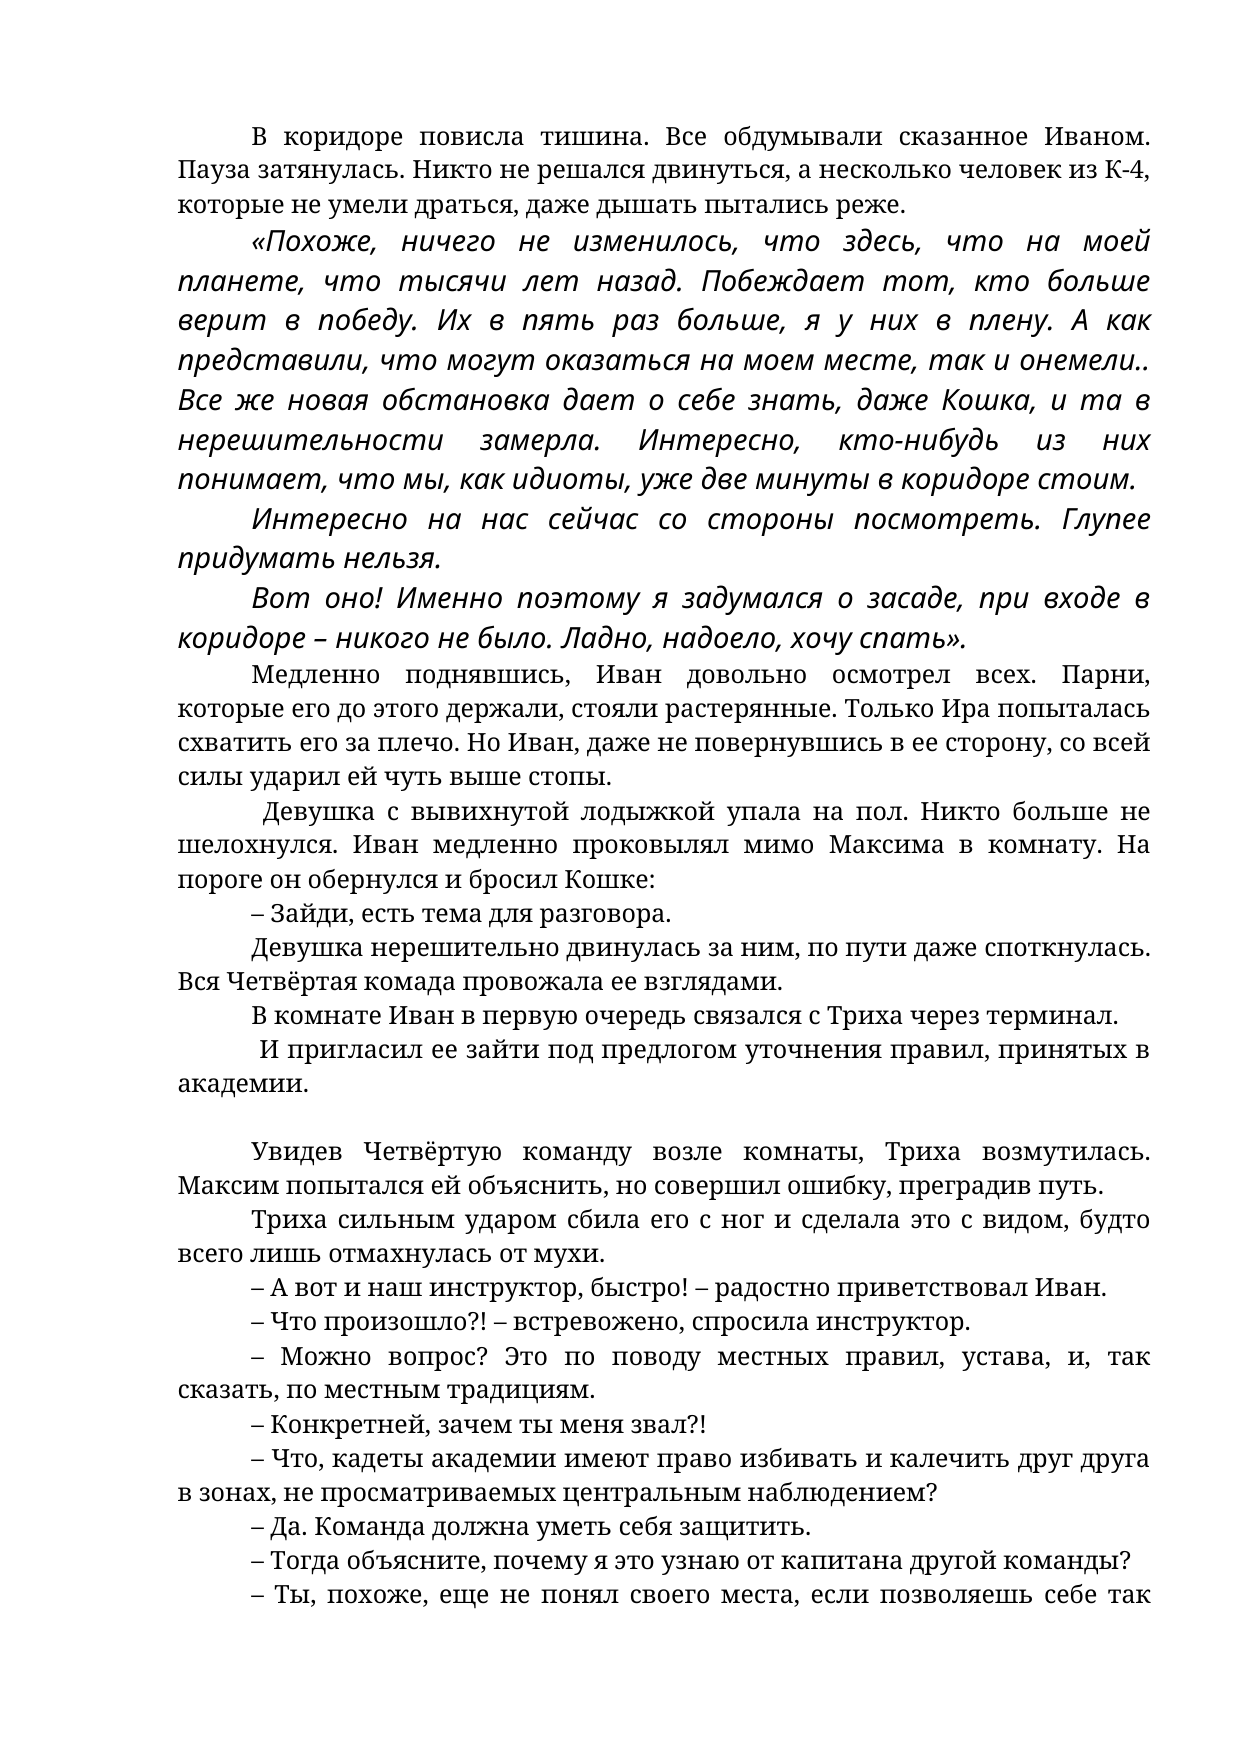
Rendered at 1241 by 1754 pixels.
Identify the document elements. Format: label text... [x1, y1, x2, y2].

text – Конкретней, зачем ты меня звал?! [177, 1406, 1152, 1440]
text В комнате Иван в первую очередь связался с Триха через терминал. [177, 997, 1152, 1032]
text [177, 1577, 1152, 1611]
text Вот оно! Именно поэтому я задумался о засаде, при входе в коридоре – никого не было. Ладно, надоело, хочу спать». [177, 577, 1152, 657]
text Девушка нерешительно двинулась за ним, по пути даже споткнулась. Вся Четвёртая комада провожала ее взглядами. [177, 929, 1152, 997]
text Увидев Четвёртую команду возле комнаты, Триха возмутилась. Максим попытался ей объяснить, но совершил ошибку, преградив путь. [177, 1134, 1152, 1202]
text Интересно на нас сейчас со стороны посмотреть. Глупее придумать нельзя. [177, 498, 1152, 577]
text – Зайди, есть тема для разговора. [177, 895, 1152, 929]
text Девушка с вывихнутой лодыжкой упала на пол. Никто больше не шелохнулся. Иван медленно проковылял мимо Максима в комнату. На пороге он обернулся и бросил Кошке: [177, 793, 1152, 895]
text Медленно поднявшись, Иван довольно осмотрел всех. Парни, которые его до этого держали, стояли растерянные. Только Ира попыталась схватить его за плечо. Но Иван, даже не повернувшись в ее сторону, со всей силы ударил ей чуть выше стопы. [177, 657, 1152, 793]
text – Можно вопрос? Это по поводу местных правил, устава, и, так сказать, по местным традициям. [177, 1338, 1152, 1406]
text – А вот и наш инструктор, быстро! – радостно приветствовал Иван. [177, 1270, 1152, 1304]
text «Похоже, ничего не изменилось, что здесь, что на моей планете, что тысячи лет назад. Побеждает тот, кто больше верит в победу. Их в пять раз больше, я у них в плену. А как представили, что могут оказаться на моем месте, так и онемели.. Все же новая обстановка дает о себе знать, даже Кошка, и та в нерешительности замерла. Интересно, кто-нибудь из них понимает, что мы, как идиоты, уже две минуты в коридоре стоим. [177, 220, 1152, 498]
text Триха сильным ударом сбила его с ног и сделала это с видом, будто всего лишь отмахнулась от мухи. [177, 1202, 1152, 1270]
text В коридоре повисла тишина. Все обдумывали сказанное Иваном. Пауза затянулась. Никто не решался двинуться, а несколько человек из К-4, которые не умели драться, даже дышать пытались реже. [177, 118, 1152, 220]
text И пригласил ее зайти под предлогом уточнения правил, принятых в академии. [177, 1032, 1152, 1100]
text – Что, кадеты академии имеют право избивать и калечить друг друга в зонах, не просматриваемых центральным наблюдением? [177, 1440, 1152, 1508]
text – Да. Команда должна уметь себя защитить. [177, 1508, 1152, 1542]
text – Что произошло?! – встревожено, спросила инструктор. [177, 1304, 1152, 1338]
text – Тогда объясните, почему я это узнаю от капитана другой команды? [177, 1542, 1152, 1577]
